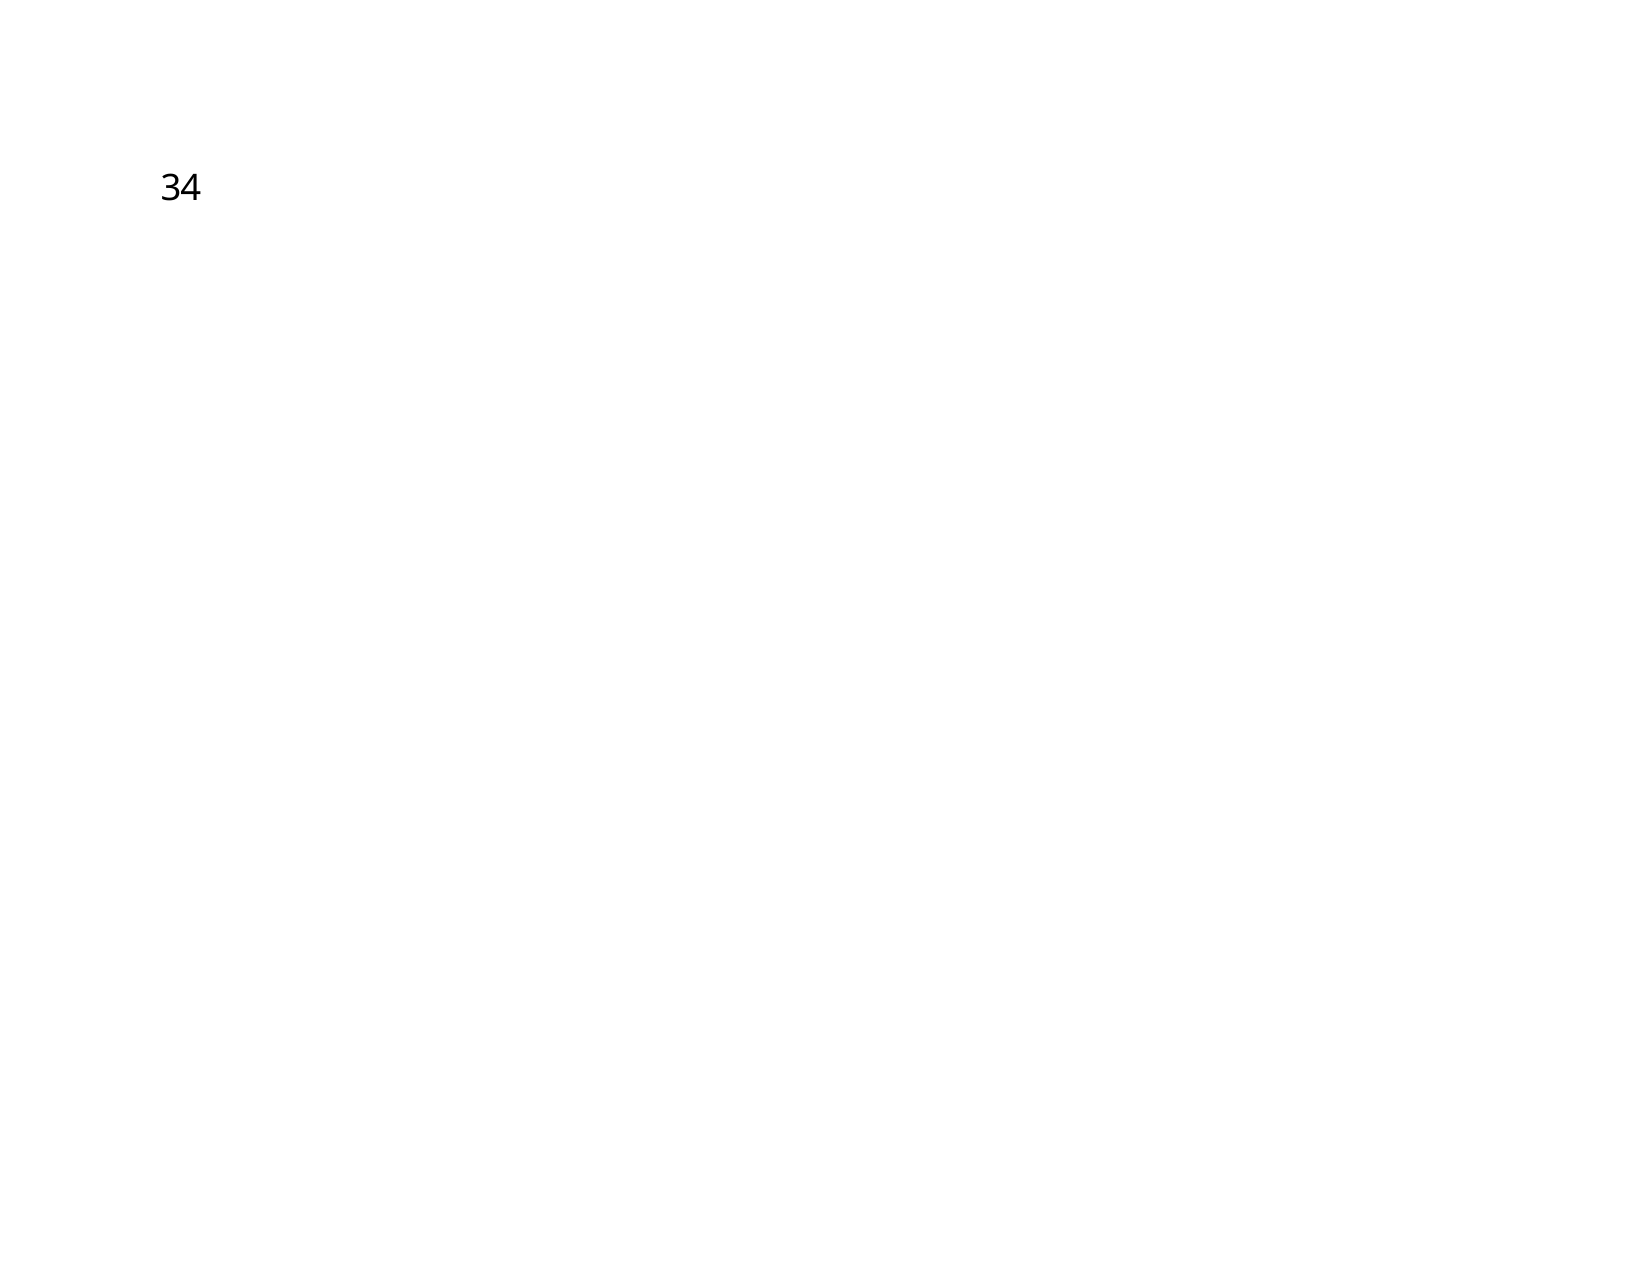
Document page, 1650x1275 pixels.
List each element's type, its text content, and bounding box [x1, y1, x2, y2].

text 34 [160, 171, 1469, 207]
